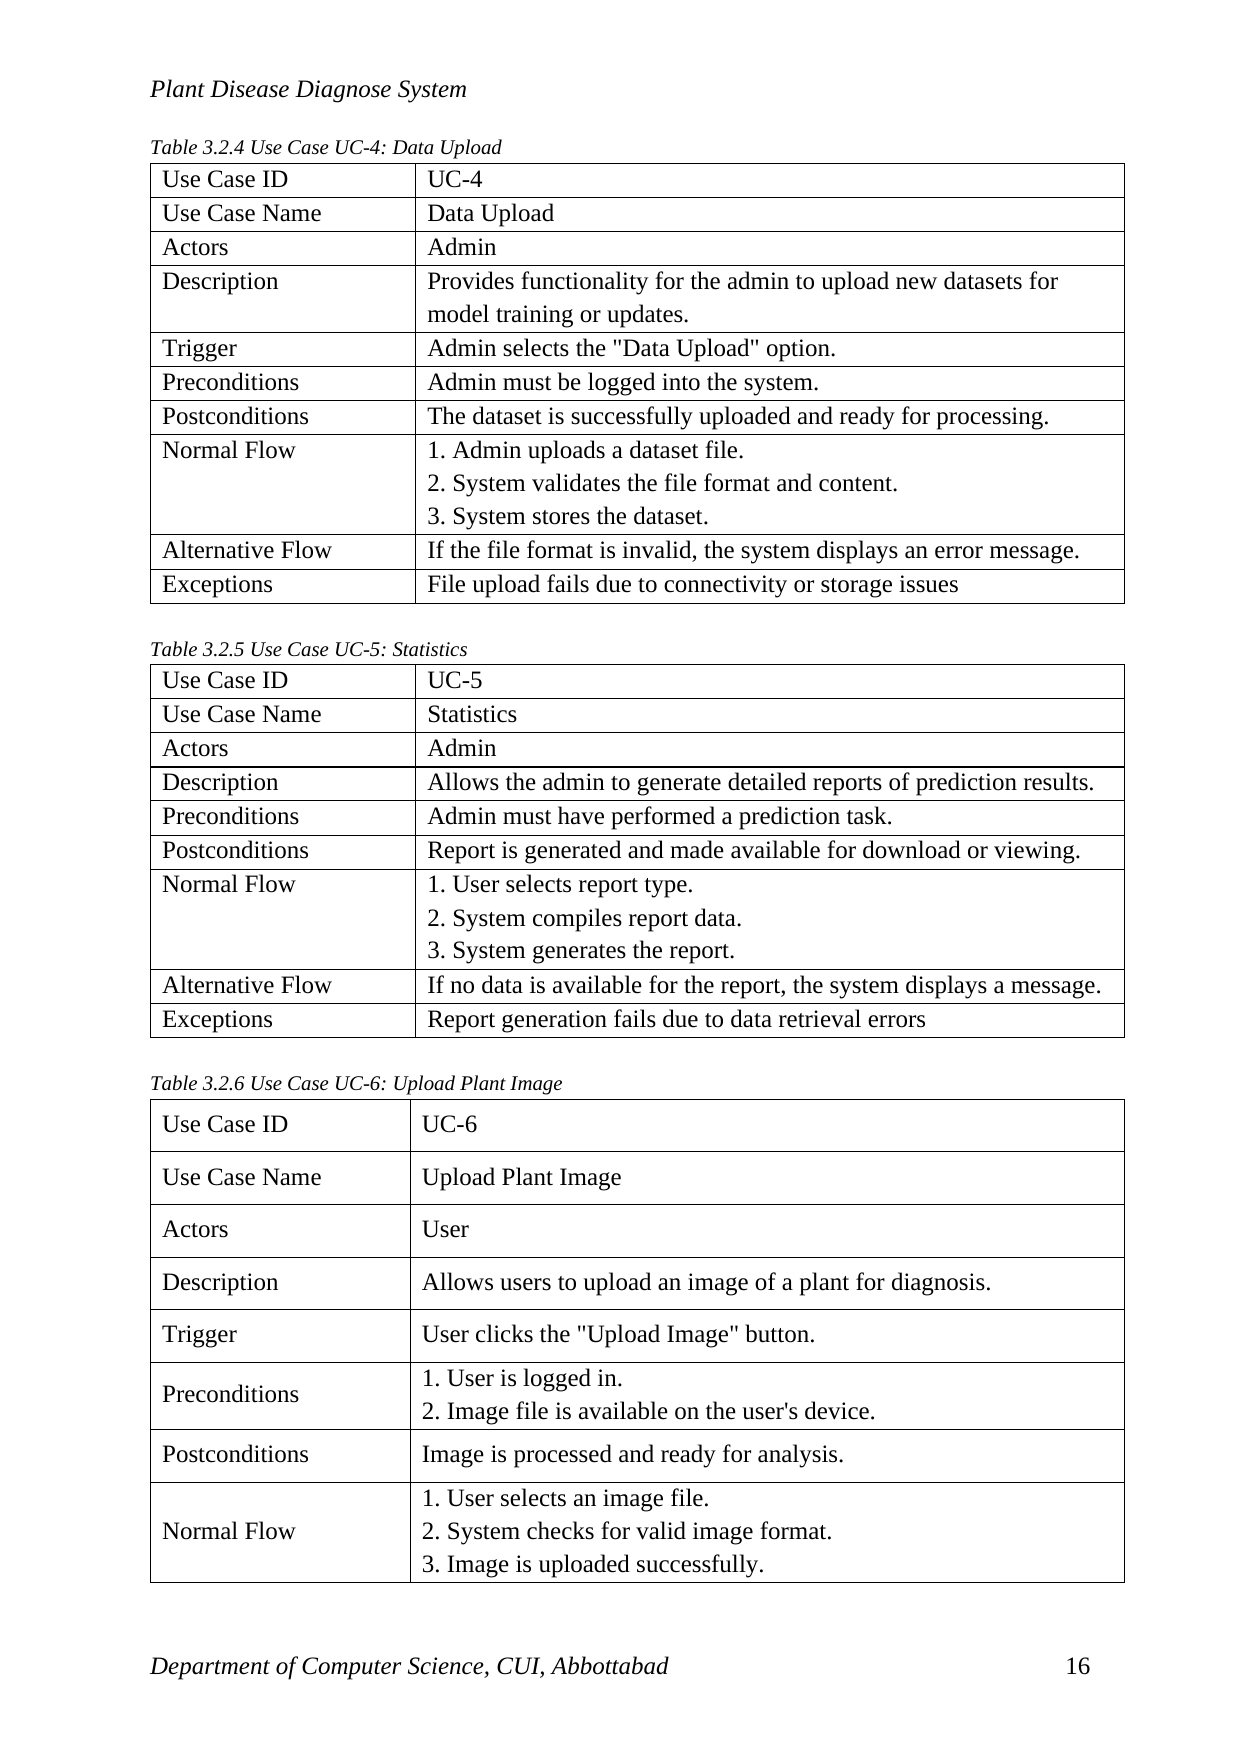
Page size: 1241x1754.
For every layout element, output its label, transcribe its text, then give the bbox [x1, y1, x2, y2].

table_cell Description [151, 266, 415, 332]
table_cell Postconditions [151, 1430, 410, 1482]
table_cell Use Case Name [151, 198, 415, 231]
table_cell Description [151, 1258, 410, 1309]
table_cell Image is processed and ready for analysis. [411, 1430, 1124, 1482]
table_cell Report generation fails due to data retrieval errors [416, 1004, 1124, 1037]
table_cell If no data is available for the report, the system displays a message. [416, 970, 1124, 1003]
table_cell Exceptions [151, 1004, 415, 1037]
table_cell User [411, 1205, 1124, 1257]
table_cell Admin selects the "Data Upload" option. [416, 333, 1124, 366]
table_cell Allows the admin to generate detailed reports of prediction results. [416, 768, 1124, 800]
table_cell Trigger [151, 1310, 410, 1362]
table_cell Report is generated and made available for download or viewing. [416, 836, 1124, 868]
table_cell Statistics [416, 699, 1124, 732]
table_header UC-6 [411, 1100, 1124, 1151]
table_cell Alternative Flow [151, 535, 415, 568]
table_cell Postconditions [151, 401, 415, 434]
table_cell 1. User is logged in. 2. Image file is available on the user's device. [411, 1363, 1124, 1429]
table_cell Preconditions [151, 367, 415, 400]
table_cell 1. User selects an image file. 2. System checks for valid image format. 3. Image is uploaded successfully. [411, 1483, 1124, 1582]
table_cell Use Case Name [151, 699, 415, 732]
table_cell Upload Plant Image [411, 1152, 1124, 1204]
table_cell Admin [416, 232, 1124, 265]
table_cell Preconditions [151, 801, 415, 834]
text Table 3.2.4 Use Case UC-4: Data Upload [150, 135, 1090, 159]
table_cell Trigger [151, 333, 415, 366]
table_cell Actors [151, 733, 415, 766]
table_cell 1. Admin uploads a dataset file. 2. System validates the file format and content. 3. System stores the dataset. [416, 435, 1124, 534]
text Table 3.2.5 Use Case UC-5: Statistics [150, 637, 1090, 661]
table_cell Admin must be logged into the system. [416, 367, 1124, 400]
table_header Use Case ID [151, 164, 415, 197]
table_cell Actors [151, 1205, 410, 1257]
table_cell User clicks the "Upload Image" button. [411, 1310, 1124, 1362]
text Table 3.2.6 Use Case UC-6: Upload Plant Image [150, 1071, 1090, 1095]
table_cell Normal Flow [151, 435, 415, 534]
table_cell Normal Flow [151, 1483, 410, 1582]
table_header Use Case ID [151, 665, 415, 698]
table_cell Alternative Flow [151, 970, 415, 1003]
table_cell If the file format is invalid, the system displays an error message. [416, 535, 1124, 568]
table_cell Postconditions [151, 836, 415, 868]
table_cell 1. User selects report type. 2. System compiles report data. 3. System generates the report. [416, 870, 1124, 969]
table_cell Provides functionality for the admin to upload new datasets for model training or updates. [416, 266, 1124, 332]
table_cell Exceptions [151, 570, 415, 602]
table_cell Description [151, 768, 415, 800]
table_cell File upload fails due to connectivity or storage issues [416, 570, 1124, 602]
table_cell Normal Flow [151, 870, 415, 969]
table_cell Admin must have performed a prediction task. [416, 801, 1124, 834]
table_header UC-4 [416, 164, 1124, 197]
table_cell The dataset is successfully uploaded and ready for processing. [416, 401, 1124, 434]
table_cell Actors [151, 232, 415, 265]
table_cell Admin [416, 733, 1124, 766]
table_cell Data Upload [416, 198, 1124, 231]
table_cell Preconditions [151, 1363, 410, 1429]
table_cell Use Case Name [151, 1152, 410, 1204]
table_cell Allows users to upload an image of a plant for diagnosis. [411, 1258, 1124, 1309]
table_header Use Case ID [151, 1100, 410, 1151]
table_header UC-5 [416, 665, 1124, 698]
